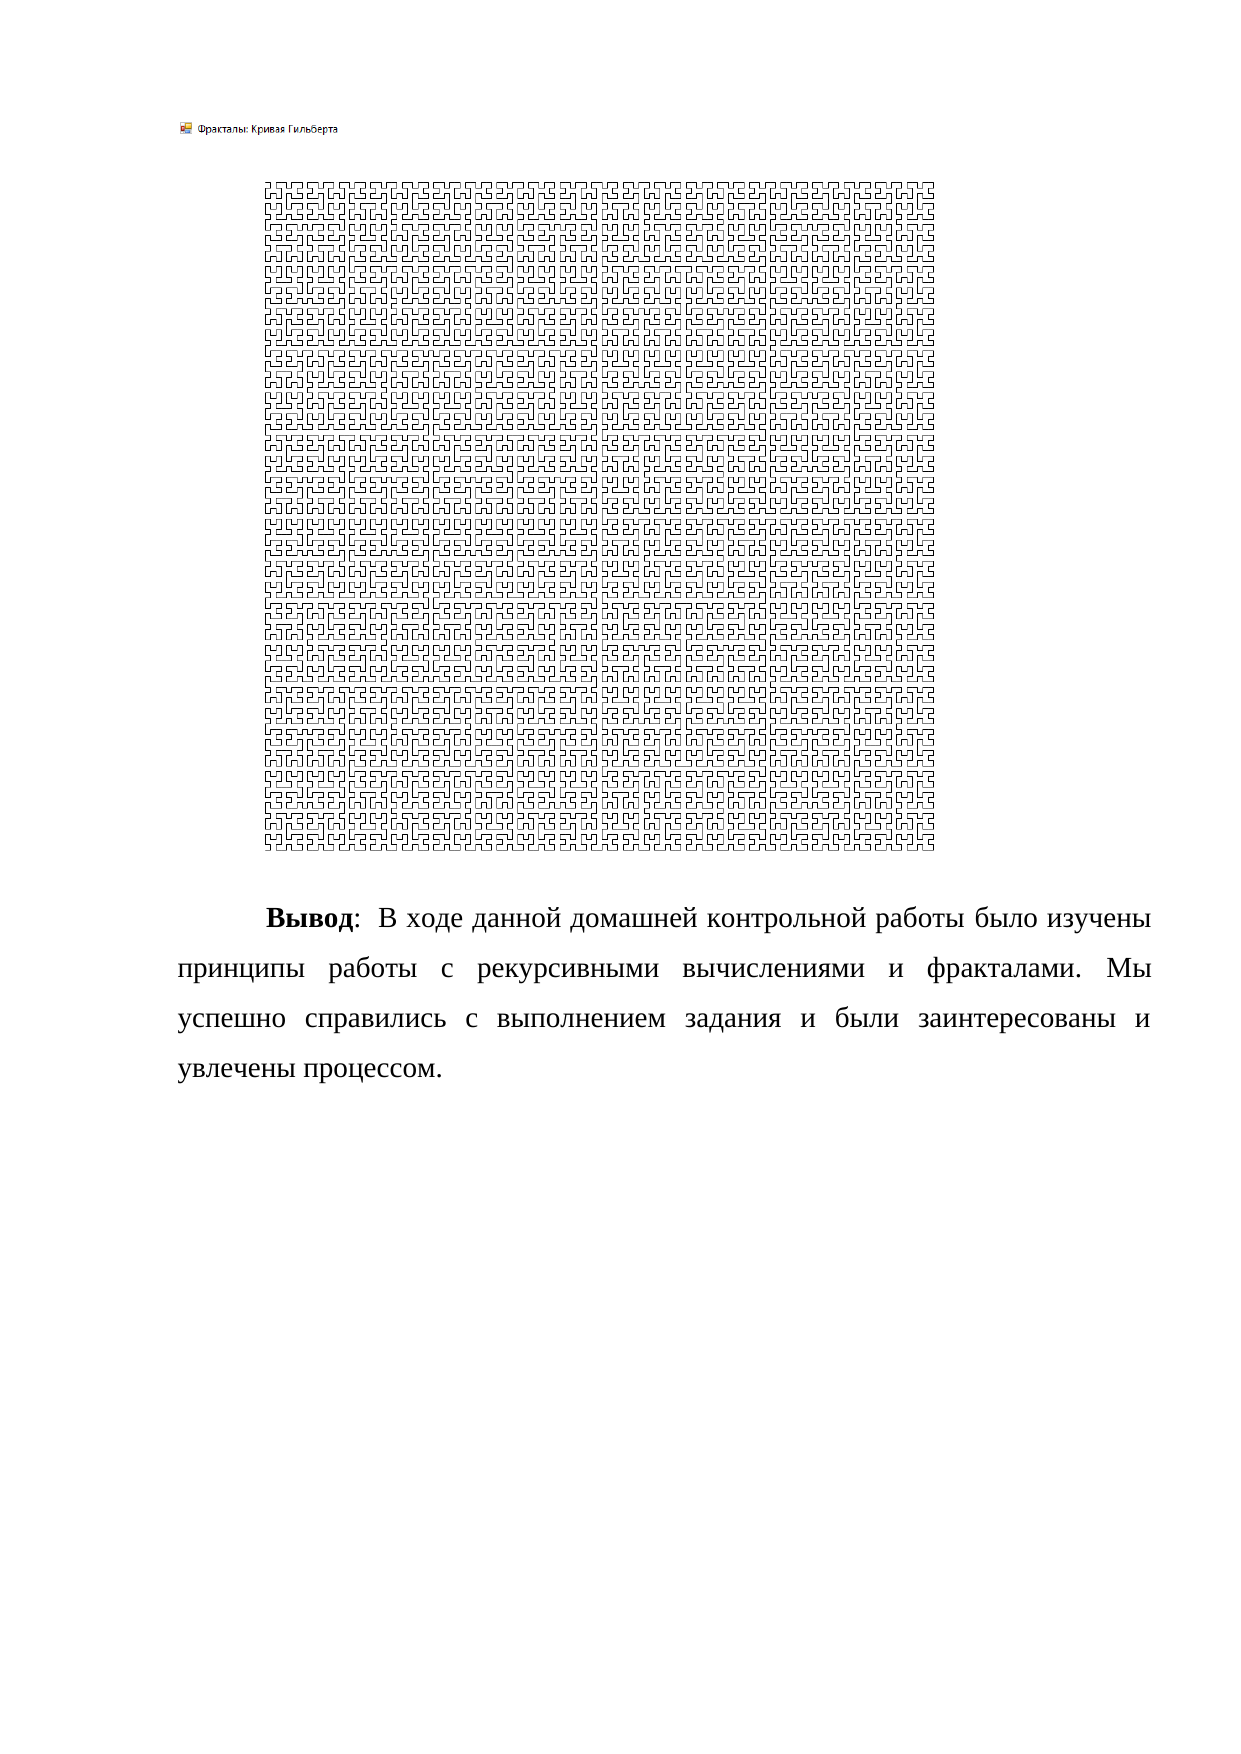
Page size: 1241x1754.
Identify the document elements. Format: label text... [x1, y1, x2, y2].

picture [177, 118, 985, 900]
text Вывод: В ходе данной домашней контрольной работы было изучены принципы работы с рекурсивными вычислениями и фракталами. Мы успешно справились с выполнением задания и были заинтересованы и увлечены процессом. [177, 900, 1152, 1084]
